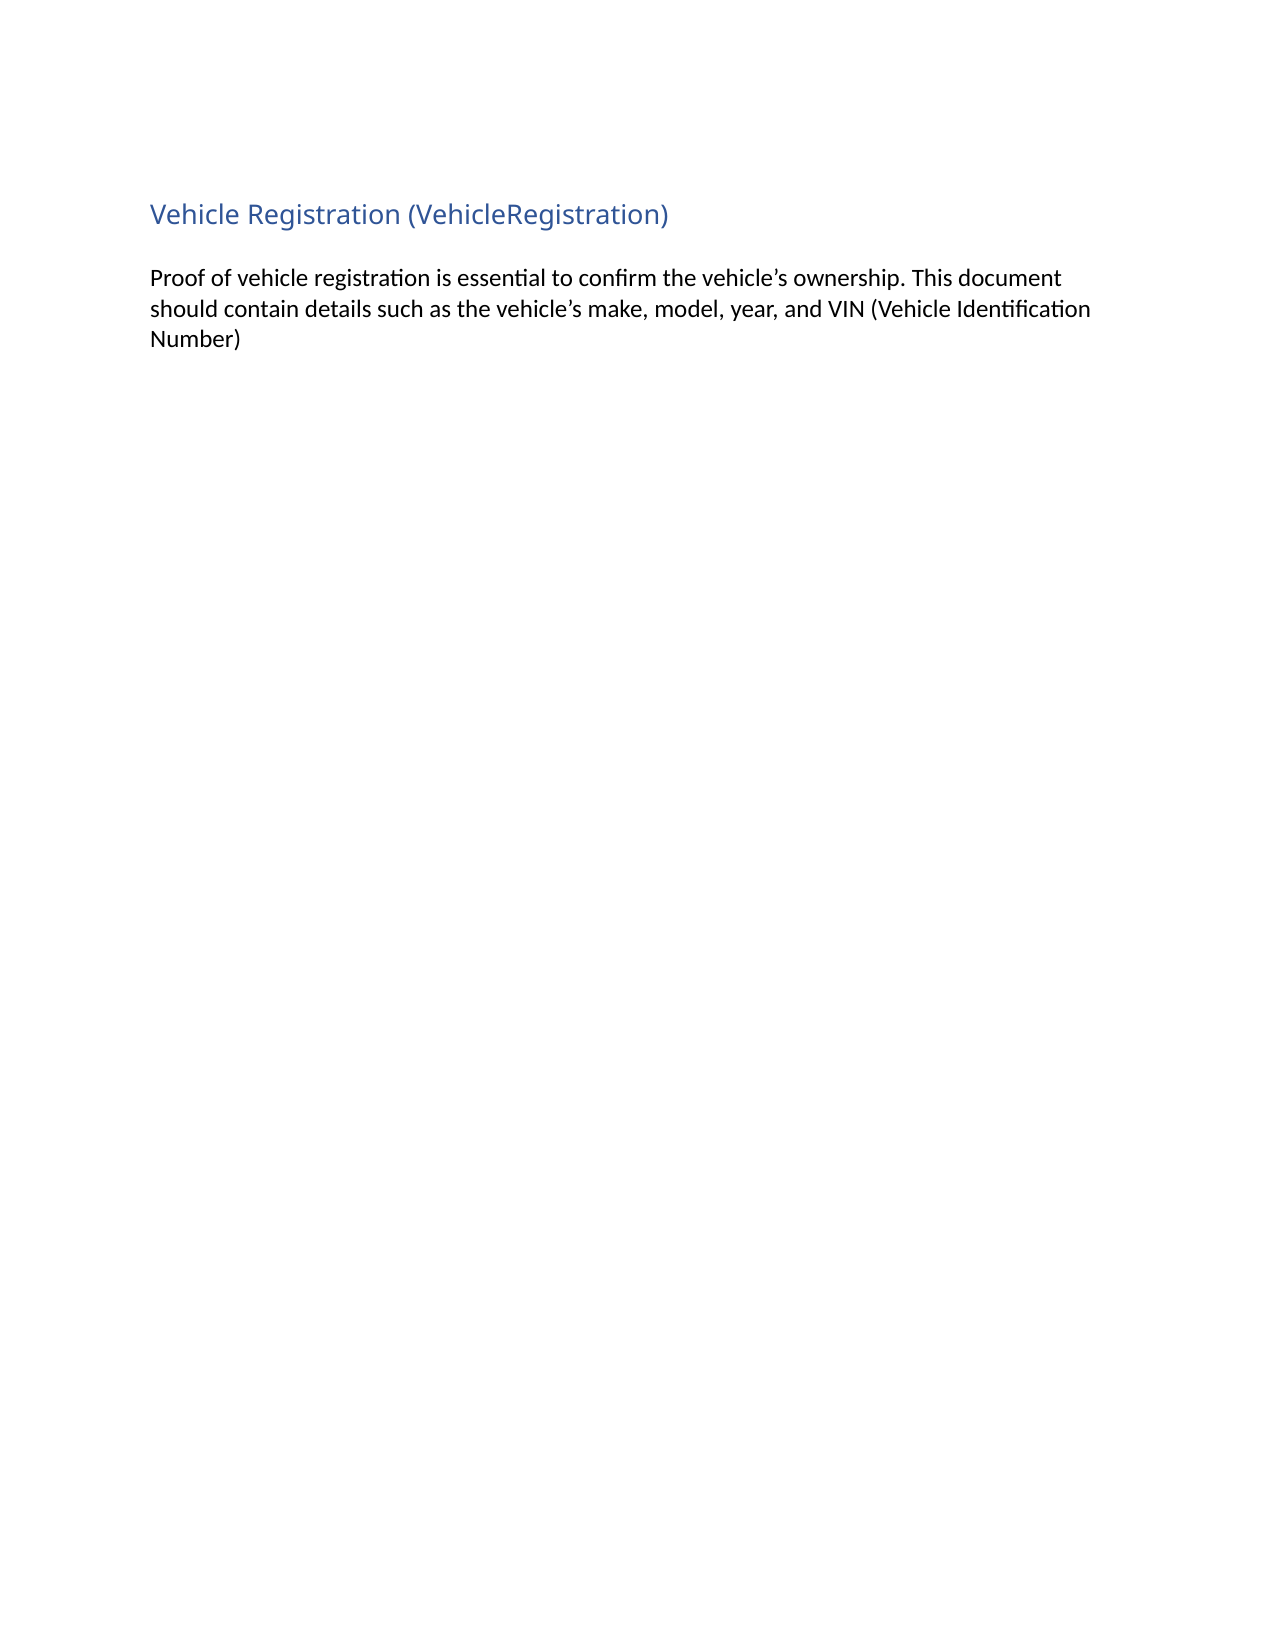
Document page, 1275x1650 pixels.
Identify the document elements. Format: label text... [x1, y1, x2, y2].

text Proof of vehicle registration is essential to confirm the vehicle’s ownership. This document should contain details such as the vehicle’s make, model, year, and VIN (Vehicle Identification Number) [150, 263, 1125, 354]
subtitle Vehicle Registration (VehicleRegistration) [150, 195, 1125, 232]
